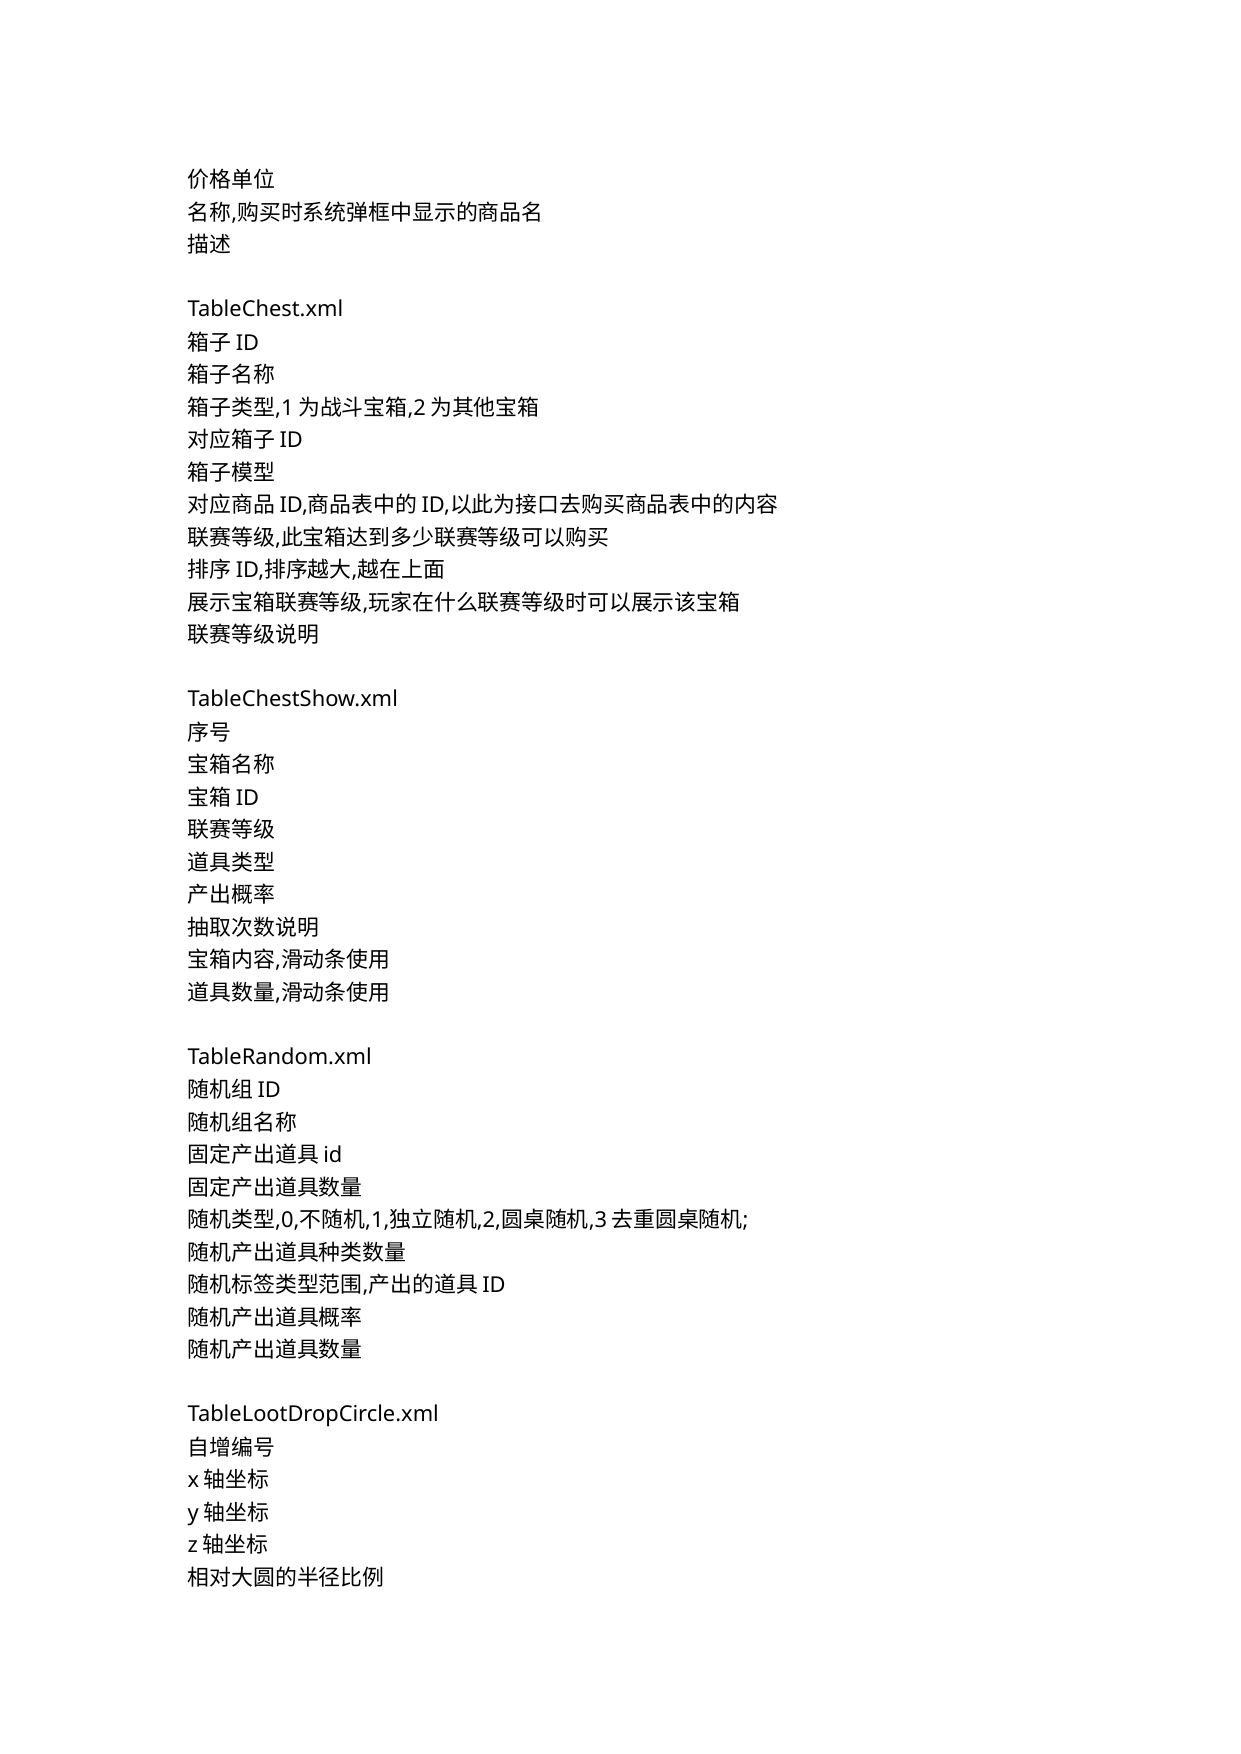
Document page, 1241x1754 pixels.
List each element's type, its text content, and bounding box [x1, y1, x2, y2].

text 随机产出道具数量 [187, 1332, 1053, 1364]
text 箱子ID [187, 324, 1053, 357]
text 相对大圆的半径比例 [187, 1559, 1053, 1592]
text 随机标签类型范围,产出的道具ID [187, 1267, 1053, 1299]
text TableLootDropCircle.xml [187, 1397, 1053, 1429]
text 固定产出道具数量 [187, 1169, 1053, 1202]
text 箱子类型,1为战斗宝箱,2为其他宝箱 [187, 389, 1053, 422]
text 价格单位 [187, 162, 1053, 194]
text 随机组名称 [187, 1104, 1053, 1137]
text 序号 [187, 714, 1053, 747]
text 联赛等级 [187, 812, 1053, 844]
text 抽取次数说明 [187, 909, 1053, 942]
text 自增编号 [187, 1429, 1053, 1462]
text x轴坐标 [187, 1462, 1053, 1494]
text 名称,购买时系统弹框中显示的商品名 [187, 194, 1053, 227]
text TableChestShow.xml [187, 682, 1053, 714]
text 道具类型 [187, 844, 1053, 877]
text 宝箱名称 [187, 747, 1053, 779]
text 联赛等级说明 [187, 617, 1053, 649]
text 联赛等级,此宝箱达到多少联赛等级可以购买 [187, 519, 1053, 552]
text 随机类型,0,不随机,1,独立随机,2,圆桌随机,3去重圆桌随机; [187, 1202, 1053, 1234]
text 固定产出道具id [187, 1137, 1053, 1169]
text 随机产出道具概率 [187, 1299, 1053, 1332]
text 箱子模型 [187, 454, 1053, 487]
text z轴坐标 [187, 1527, 1053, 1559]
text 描述 [187, 227, 1053, 259]
text TableRandom.xml [187, 1039, 1053, 1072]
text 箱子名称 [187, 357, 1053, 389]
text 随机产出道具种类数量 [187, 1234, 1053, 1267]
text 随机组ID [187, 1072, 1053, 1104]
text 对应箱子ID [187, 422, 1053, 454]
text 宝箱内容,滑动条使用 [187, 942, 1053, 974]
text y轴坐标 [187, 1494, 1053, 1527]
text 展示宝箱联赛等级,玩家在什么联赛等级时可以展示该宝箱 [187, 584, 1053, 617]
text 产出概率 [187, 877, 1053, 909]
text 对应商品ID,商品表中的ID,以此为接口去购买商品表中的内容 [187, 487, 1053, 519]
text 排序ID,排序越大,越在上面 [187, 552, 1053, 584]
text TableChest.xml [187, 292, 1053, 324]
text 道具数量,滑动条使用 [187, 974, 1053, 1007]
text 宝箱ID [187, 779, 1053, 812]
